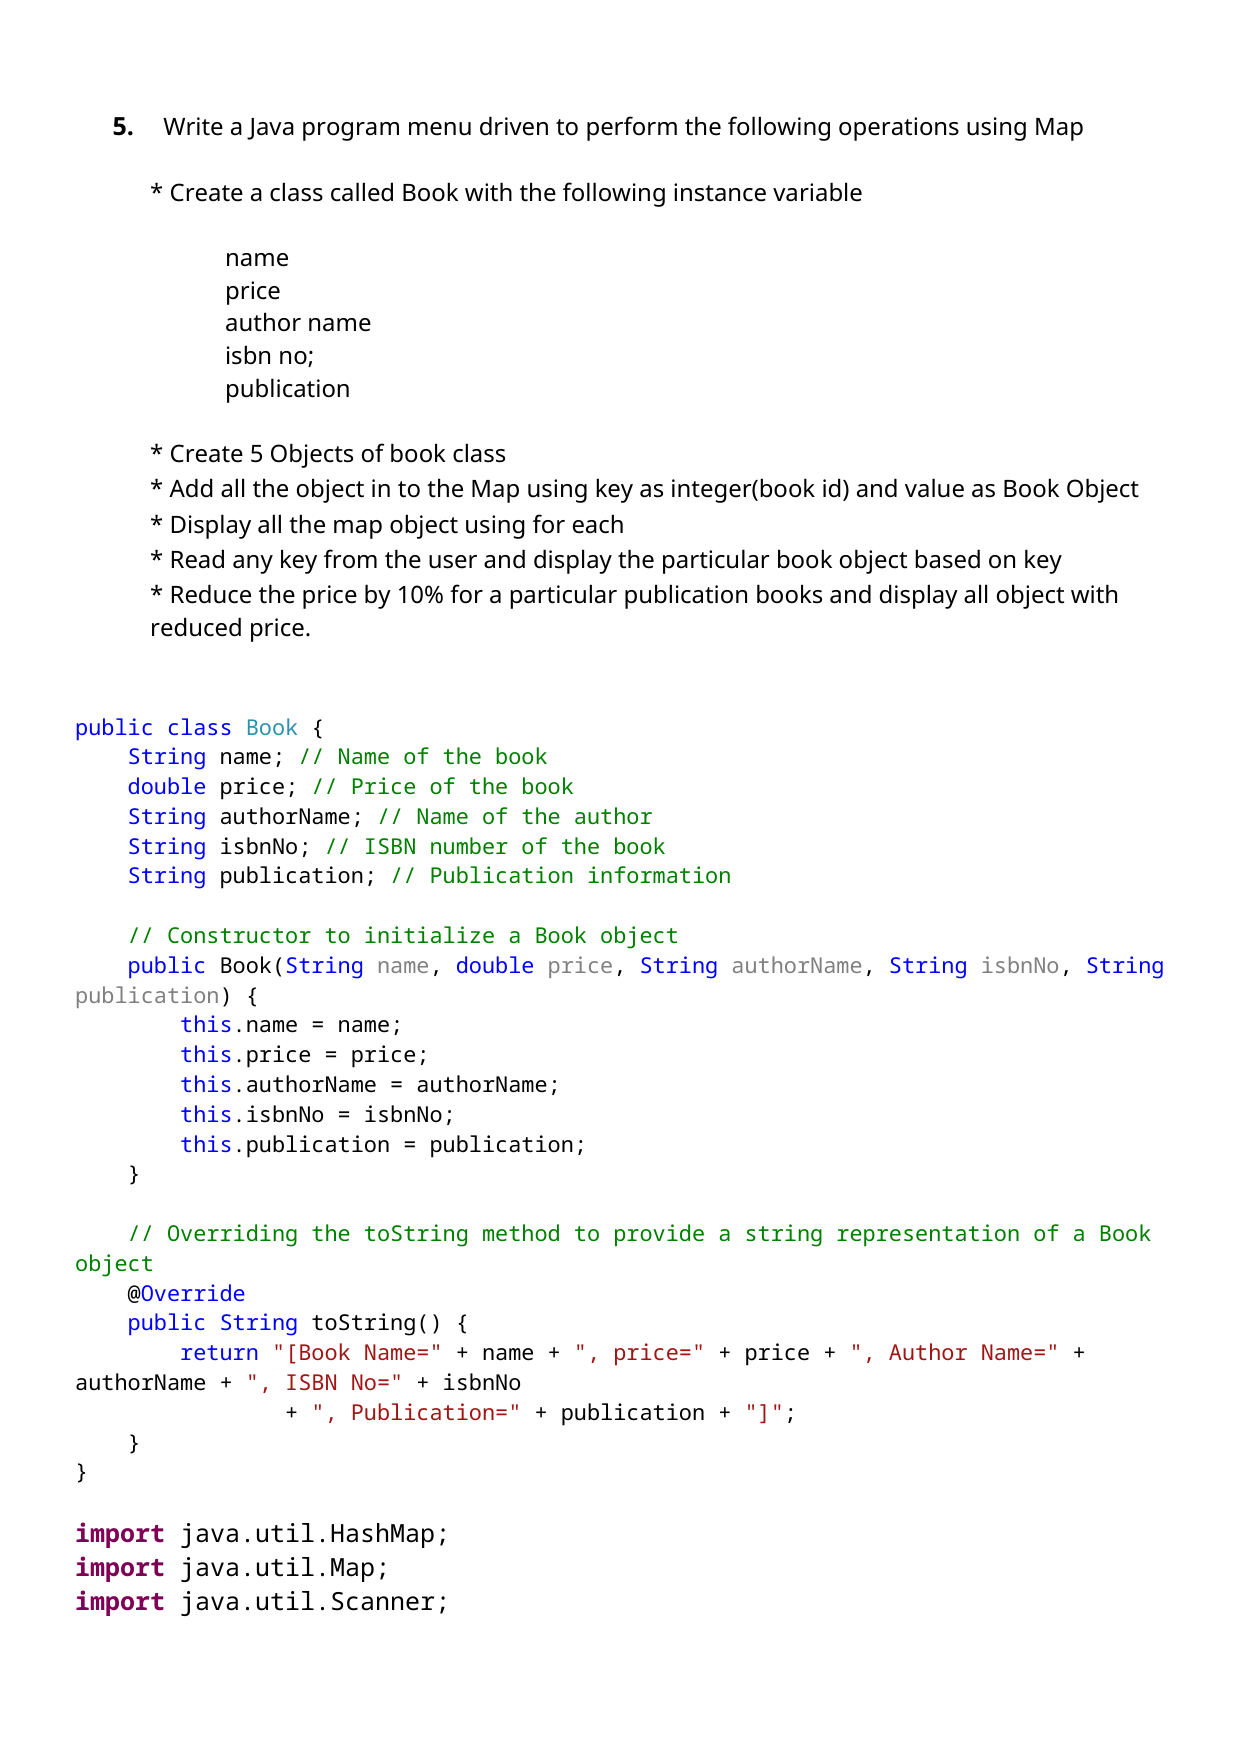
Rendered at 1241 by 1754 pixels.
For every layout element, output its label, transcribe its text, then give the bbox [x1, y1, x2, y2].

text this.isbnNo = isbnNo; [75, 1099, 1165, 1129]
text import java.util.HashMap; [75, 1516, 1165, 1550]
text * Create 5 Objects of book class [150, 437, 1165, 469]
text this.publication = publication; [75, 1129, 1165, 1158]
text isbn no; [225, 339, 1165, 371]
text + ", Publication=" + publication + "]"; [75, 1397, 1165, 1427]
text String publication; // Publication information [75, 861, 1165, 890]
text * Add all the object in to the Map using key as integer(book id) and value as Book Object [150, 472, 1165, 504]
text author name [225, 306, 1165, 339]
text public Book(String name, double price, String authorName, String isbnNo, String publication) { [75, 950, 1165, 1009]
list Write a Java program menu driven to perform the following operations using Map [112, 109, 1165, 143]
text String authorName; // Name of the author [75, 801, 1165, 831]
text import java.util.Scanner; [75, 1584, 1165, 1618]
text return "[Book Name=" + name + ", price=" + price + ", Author Name=" + authorName + ", ISBN No=" + isbnNo [75, 1337, 1165, 1397]
text } [75, 1158, 1165, 1188]
text // Constructor to initialize a Book object [75, 920, 1165, 950]
text price [225, 273, 1165, 306]
text // Overriding the toString method to provide a string representation of a Book object [75, 1218, 1165, 1278]
text this.price = price; [75, 1039, 1165, 1069]
text String name; // Name of the book [75, 741, 1165, 771]
text publication [225, 371, 1165, 404]
text name [225, 241, 1165, 273]
text @Override [75, 1278, 1165, 1307]
text * Display all the map object using for each [150, 507, 1165, 540]
text } [75, 1456, 1165, 1486]
text import java.util.Map; [75, 1550, 1165, 1584]
text } [75, 1427, 1165, 1456]
text * Reduce the price by 10% for a particular publication books and display all object with reduced price. [150, 578, 1165, 643]
text * Create a class called Book with the following instance variable [150, 176, 1165, 208]
text public String toString() { [75, 1307, 1165, 1337]
text this.authorName = authorName; [75, 1069, 1165, 1099]
text public class Book { [75, 712, 1165, 741]
text String isbnNo; // ISBN number of the book [75, 831, 1165, 861]
text this.name = name; [75, 1009, 1165, 1039]
text double price; // Price of the book [75, 771, 1165, 801]
text * Read any key from the user and display the particular book object based on key [112, 543, 1165, 575]
